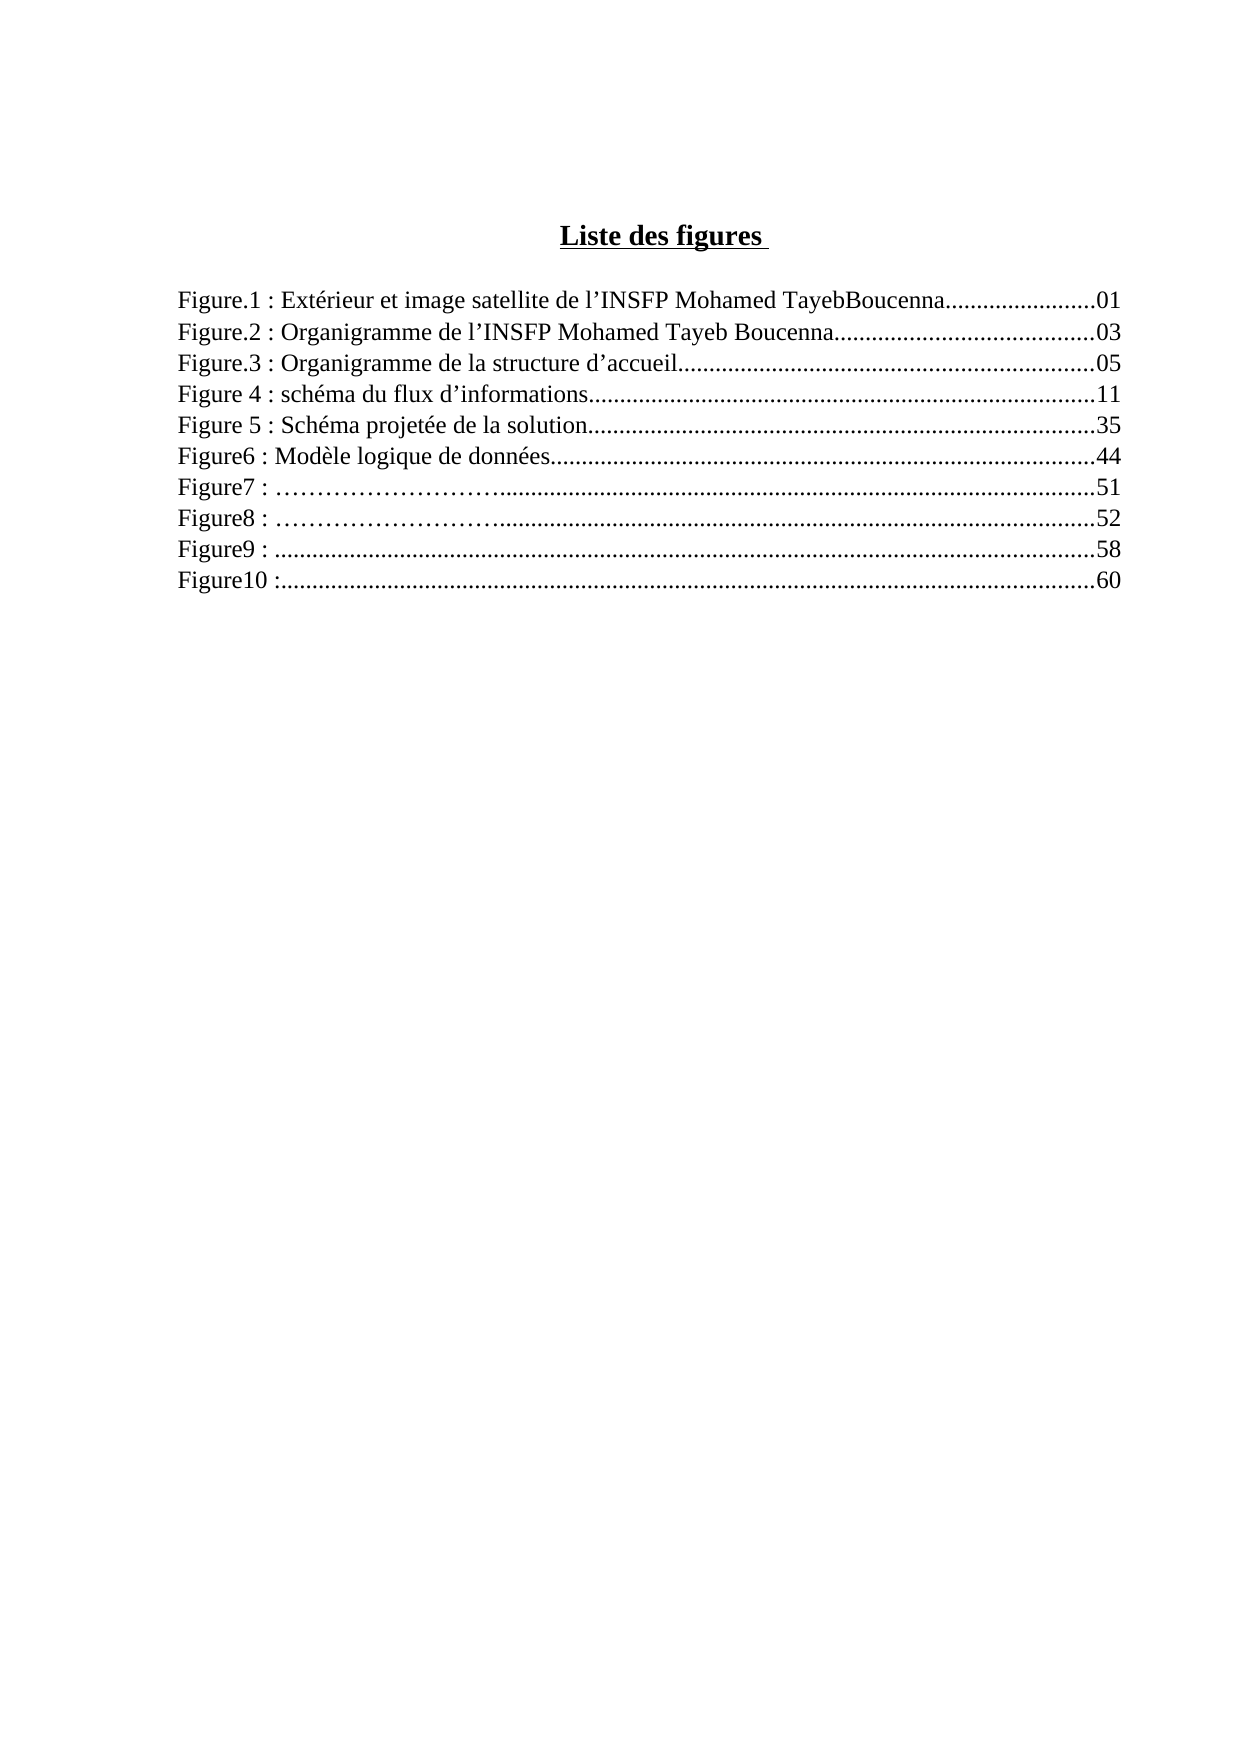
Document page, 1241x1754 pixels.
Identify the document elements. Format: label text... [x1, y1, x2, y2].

text Figure7 : ……………………….. 51 [177, 472, 1152, 501]
text Figure9 : 58 [177, 534, 1152, 563]
text Figure10 :. 60 [177, 565, 1152, 594]
text Figure 4 : schéma du flux d’informations 11 [177, 379, 1152, 407]
text Figure.3 : Organigramme de la structure d’accueil 05 [177, 348, 1152, 376]
text Figure 5 : Schéma projetée de la solution 35 [177, 410, 1152, 438]
text Figure.1 : Extérieur et image satellite de l’INSFP Mohamed TayebBoucenna 01 [177, 286, 1152, 314]
subtitle Liste des figures [177, 218, 1152, 252]
text Figure6 : Modèle logique de données 44 [177, 441, 1152, 469]
text Figure8 : ……………………… 52 [177, 503, 1152, 532]
text Figure.2 : Organigramme de l’INSFP Mohamed Tayeb Boucenna 03 [177, 317, 1152, 345]
